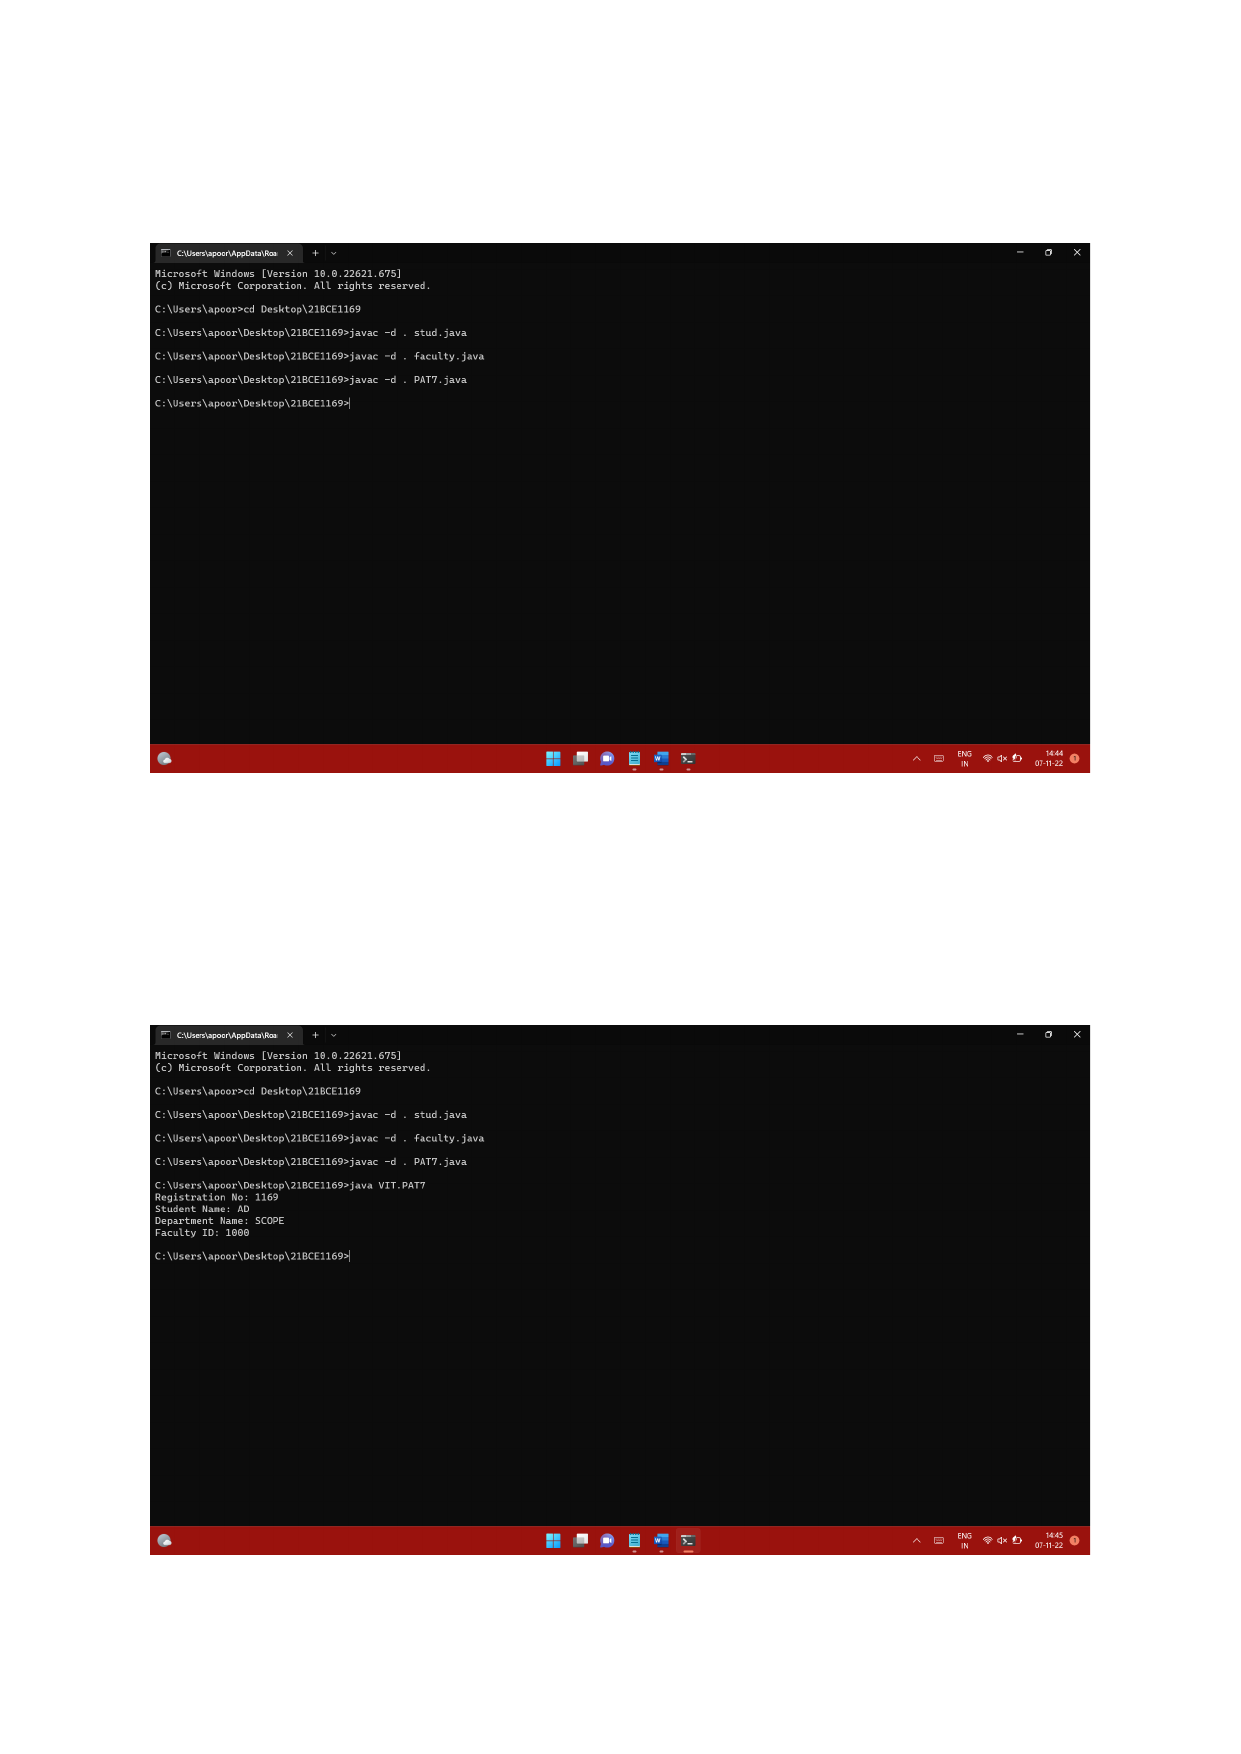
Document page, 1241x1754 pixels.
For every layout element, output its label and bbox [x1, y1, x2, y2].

picture [150, 243, 1091, 773]
picture [150, 1025, 1091, 1555]
